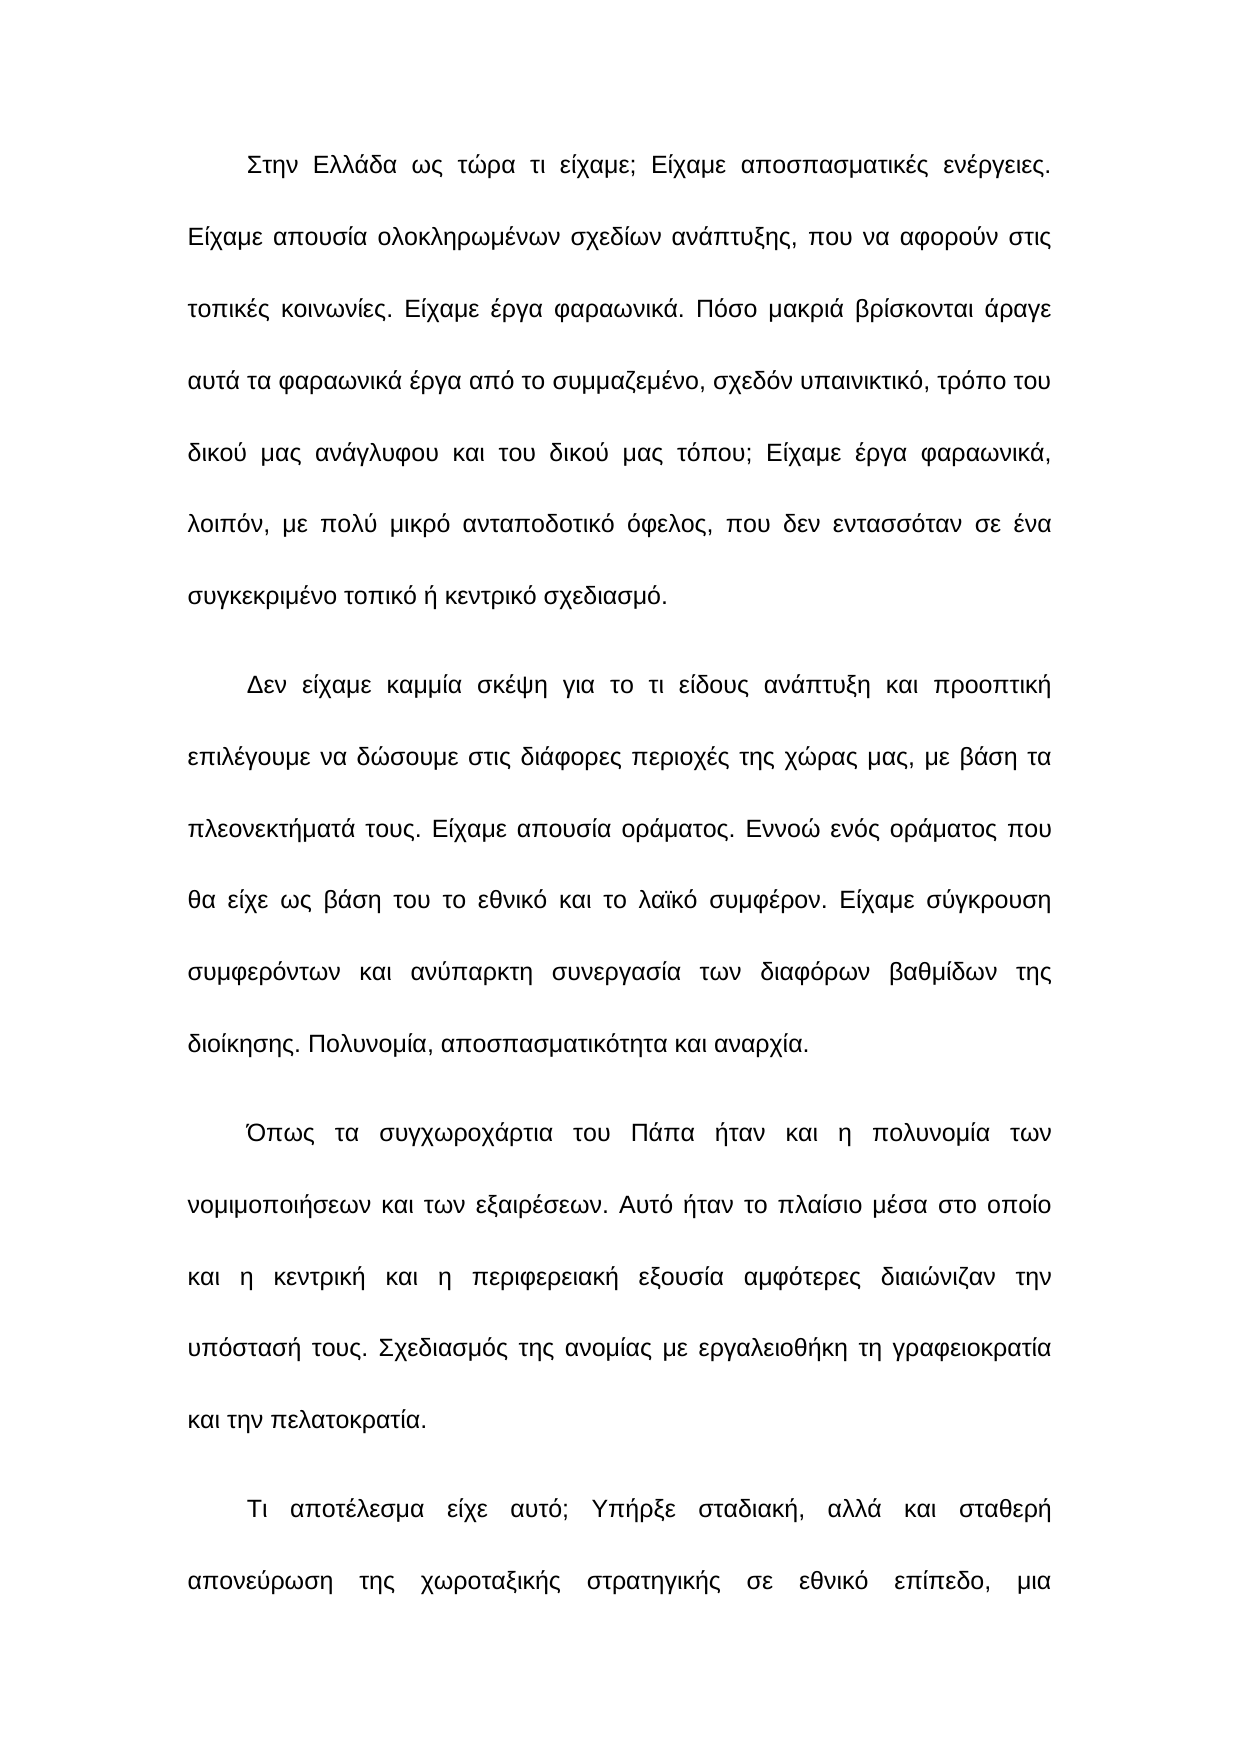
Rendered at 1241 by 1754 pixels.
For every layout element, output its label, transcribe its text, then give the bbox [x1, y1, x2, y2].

text Στην Ελλάδα ως τώρα τι είχαμε; Είχαμε αποσπασματικές ενέργειες. Είχαμε απουσία ολοκληρωμένων σχεδίων ανάπτυξης, που να αφορούν στις τοπικές κοινωνίες. Είχαμε έργα φαραωνικά. Πόσο μακριά βρίσκονται άραγε αυτά τα φαραωνικά έργα από το συμμαζεμένο, σχεδόν υπαινικτικό, τρόπο του δικού μας ανάγλυφου και του δικού μας τόπου; Είχαμε έργα φαραωνικά, λοιπόν, με πολύ μικρό ανταποδοτικό όφελος, που δεν εντασσόταν σε ένα συγκεκριμένο τοπικό ή κεντρικό σχεδιασμό. [187, 150, 1053, 610]
text Δεν είχαμε καμμία σκέψη για το τι είδους ανάπτυξη και προοπτική επιλέγουμε να δώσουμε στις διάφορες περιοχές της χώρας μας, με βάση τα πλεονεκτήματά τους. Είχαμε απουσία οράματος. Εννοώ ενός οράματος που θα είχε ως βάση του το εθνικό και το λαϊκό συμφέρον. Είχαμε σύγκρουση συμφερόντων και ανύπαρκτη συνεργασία των διαφόρων βαθμίδων της διοίκησης. Πολυνομία, αποσπασματικότητα και αναρχία. [187, 670, 1053, 1058]
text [187, 1494, 1053, 1594]
text Όπως τα συγχωροχάρτια του Πάπα ήταν και η πολυνομία των νομιμοποιήσεων και των εξαιρέσεων. Αυτό ήταν το πλαίσιο μέσα στο οποίο και η κεντρική και η περιφερειακή εξουσία αμφότερες διαιώνιζαν την υπόστασή τους. Σχεδιασμός της ανομίας με εργαλειοθήκη τη γραφειοκρατία και την πελατοκρατία. [187, 1118, 1053, 1434]
